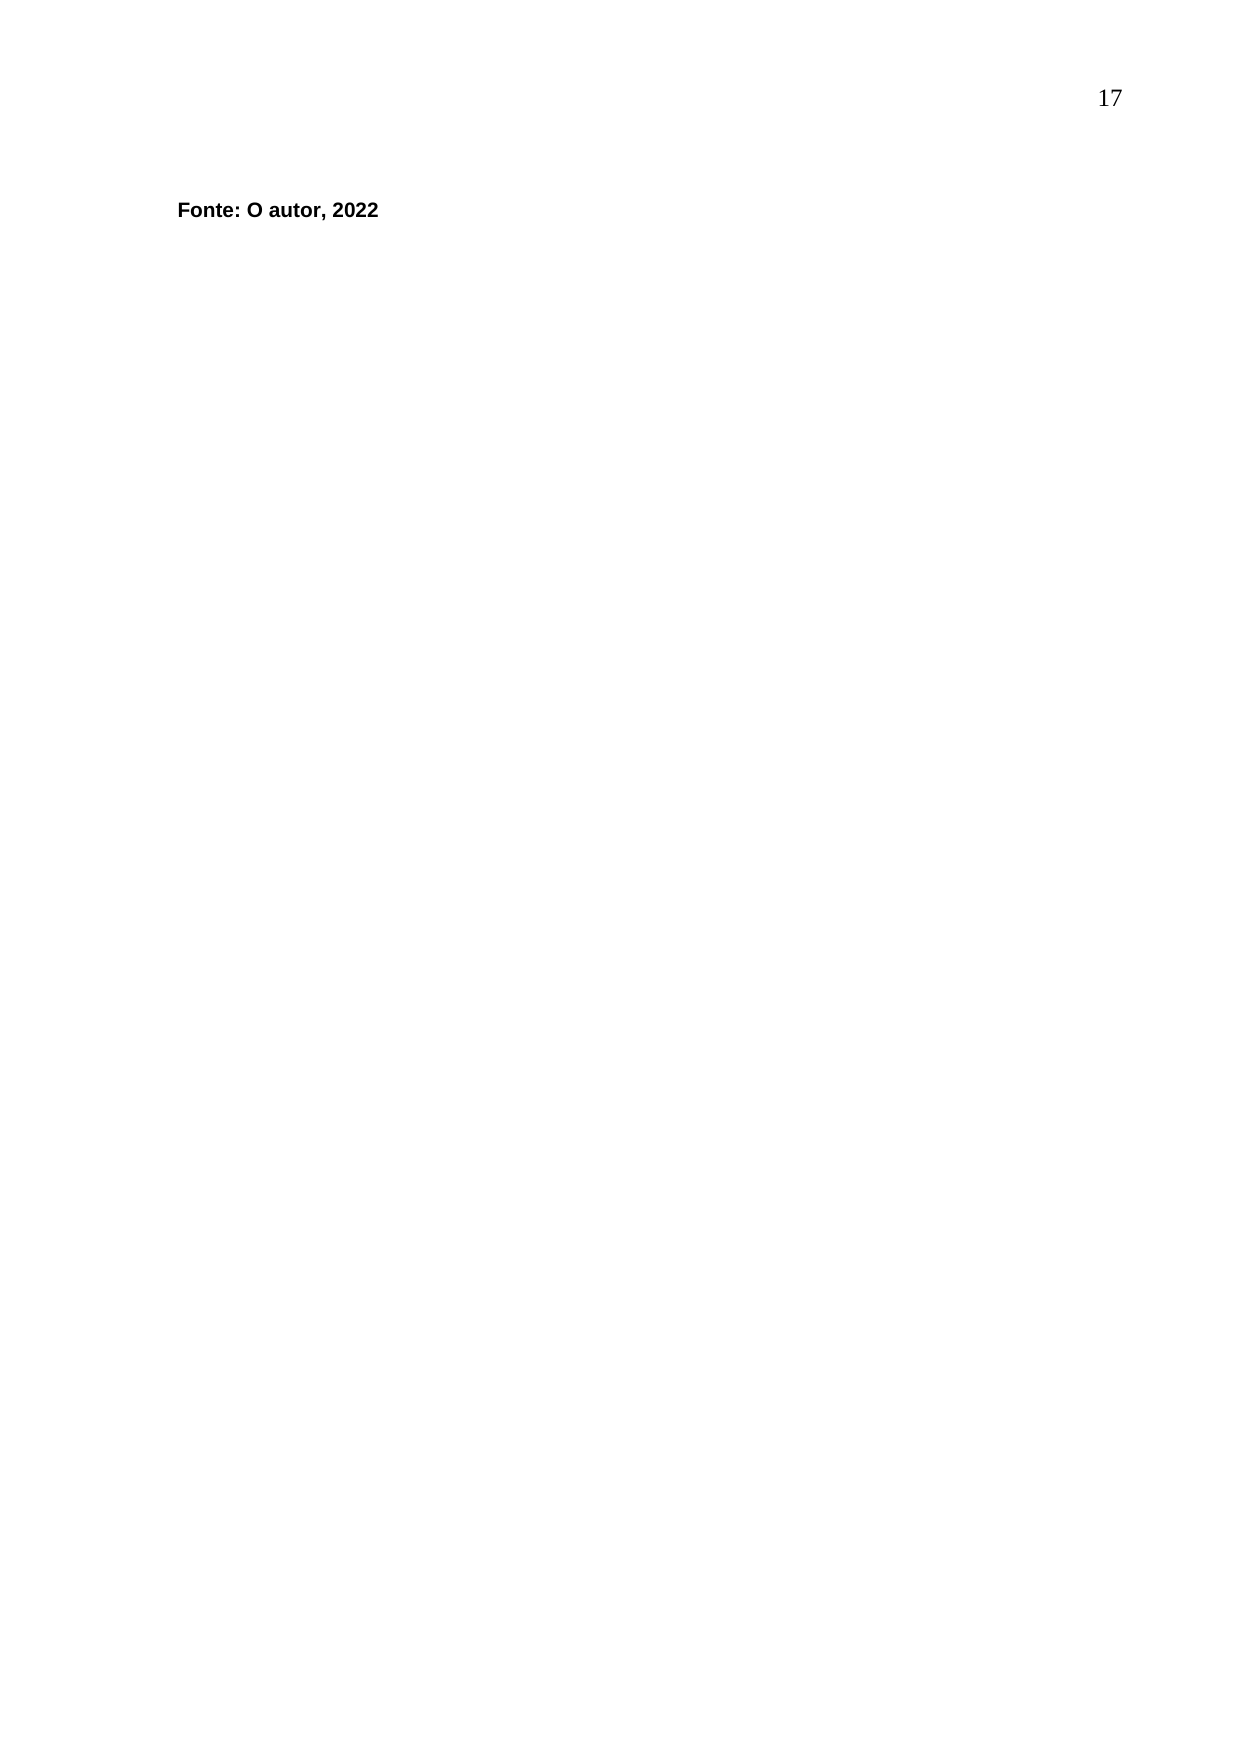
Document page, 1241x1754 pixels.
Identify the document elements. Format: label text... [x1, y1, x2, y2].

text Fonte: O autor, 2022 [177, 198, 1122, 222]
